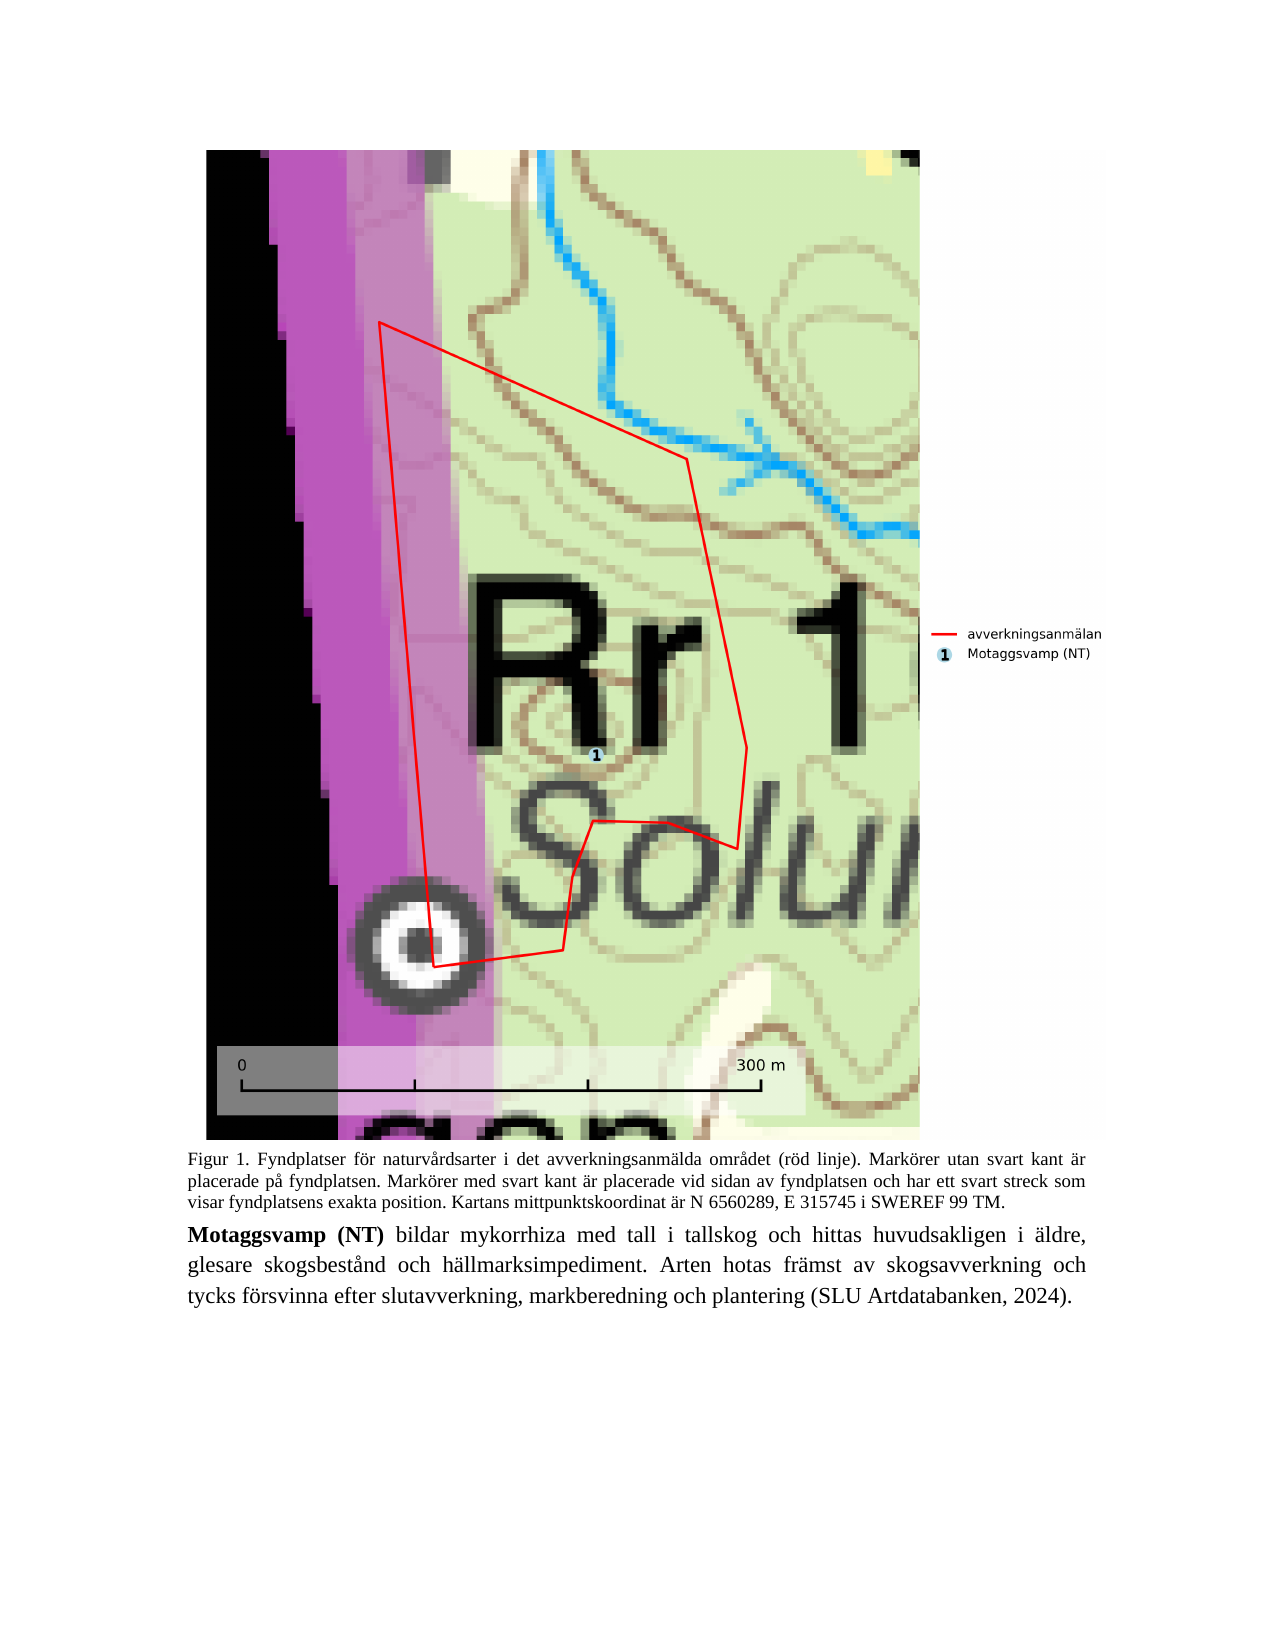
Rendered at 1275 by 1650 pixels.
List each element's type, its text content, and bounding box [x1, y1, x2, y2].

text Figur 1. Fyndplatser för naturvårdsarter i det avverkningsanmälda området (röd linje). Markörer utan svart kant är placerade på fyndplatsen. Markörer med svart kant är placerade vid sidan av fyndplatsen och har ett svart streck som visar fyndplatsens exakta position. Kartans mittpunktskoordinat är N 6560289, E 315745 i SWEREF 99 TM. [187, 1148, 1087, 1213]
picture [206, 150, 1107, 1140]
text Motaggsvamp (NT) bildar mykorrhiza med tall i tallskog och hittas huvudsakligen i äldre, glesare skogsbestånd och hällmarksimpediment. Arten hotas främst av skogsavverkning och tycks försvinna efter slutavverkning, markberedning och plantering (SLU Artdatabanken, 2024). [187, 1221, 1087, 1308]
